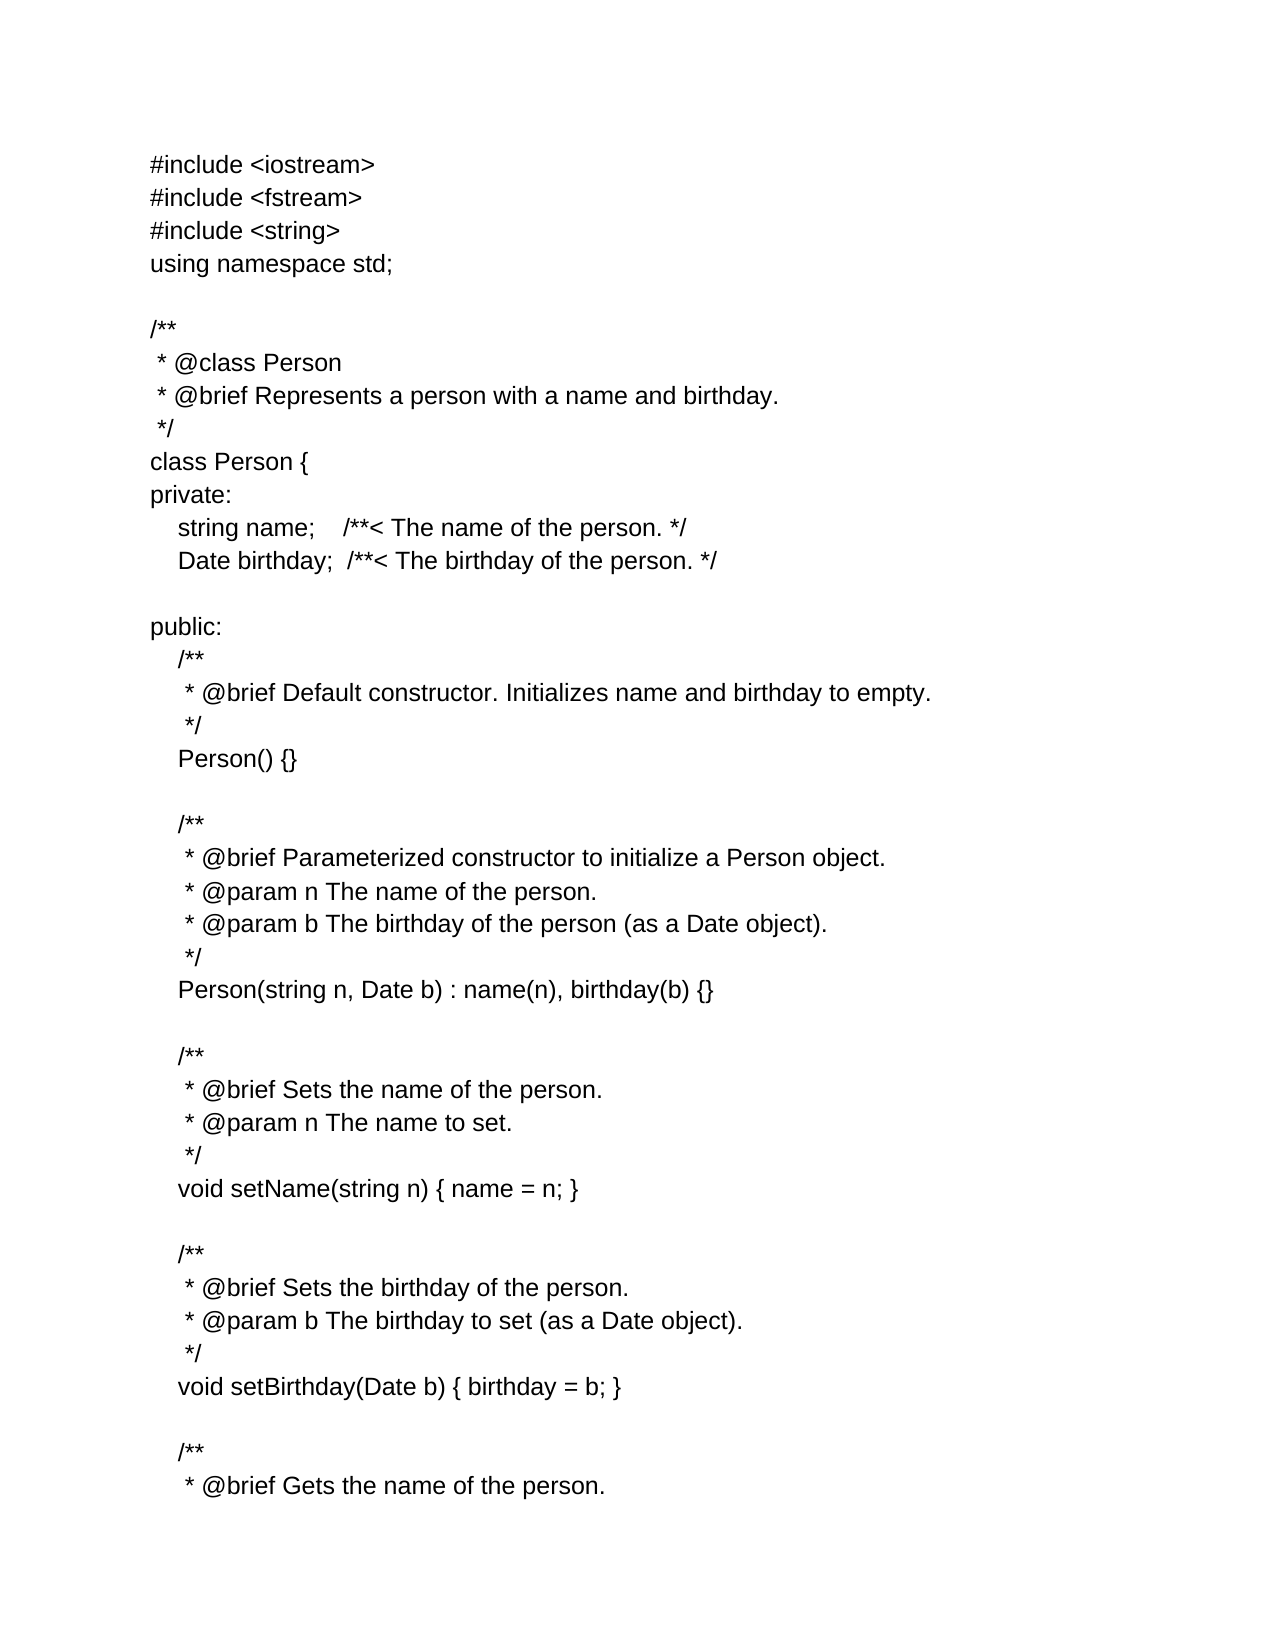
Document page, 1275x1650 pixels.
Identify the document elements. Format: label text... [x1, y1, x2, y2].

text using namespace std; [150, 249, 1125, 278]
text Person() {} [150, 744, 1125, 773]
text */ [150, 414, 1125, 443]
text */ [150, 711, 1125, 740]
text * @param b The birthday to set (as a Date object). [150, 1306, 1125, 1334]
text /** [150, 1438, 1125, 1467]
text /** [150, 645, 1125, 674]
text Date birthday; /**< The birthday of the person. */ [150, 546, 1125, 575]
text * @brief Sets the birthday of the person. [150, 1273, 1125, 1301]
text /** [150, 315, 1125, 344]
text #include <string> [150, 216, 1125, 245]
text * @brief Represents a person with a name and birthday. [150, 381, 1125, 410]
text /** [150, 1042, 1125, 1070]
text #include <fstream> [150, 183, 1125, 212]
text private: [150, 480, 1125, 509]
text * @param b The birthday of the person (as a Date object). [150, 909, 1125, 938]
text Person(string n, Date b) : name(n), birthday(b) {} [150, 976, 1125, 1004]
text * @brief Gets the name of the person. [150, 1471, 1125, 1499]
text * @brief Parameterized constructor to initialize a Person object. [150, 843, 1125, 872]
text * @param n The name to set. [150, 1108, 1125, 1136]
text * @brief Default constructor. Initializes name and birthday to empty. [150, 678, 1125, 707]
text * @brief Sets the name of the person. [150, 1074, 1125, 1103]
text /** [150, 810, 1125, 839]
text */ [150, 942, 1125, 971]
text public: [150, 612, 1125, 641]
text void setBirthday(Date b) { birthday = b; } [150, 1372, 1125, 1401]
text #include <iostream> [150, 150, 1125, 179]
text void setName(string n) { name = n; } [150, 1174, 1125, 1202]
text */ [150, 1339, 1125, 1367]
text */ [150, 1141, 1125, 1169]
text /** [150, 1240, 1125, 1268]
text string name; /**< The name of the person. */ [150, 513, 1125, 542]
text * @param n The name of the person. [150, 876, 1125, 905]
text class Person { [150, 447, 1125, 476]
text * @class Person [150, 348, 1125, 377]
